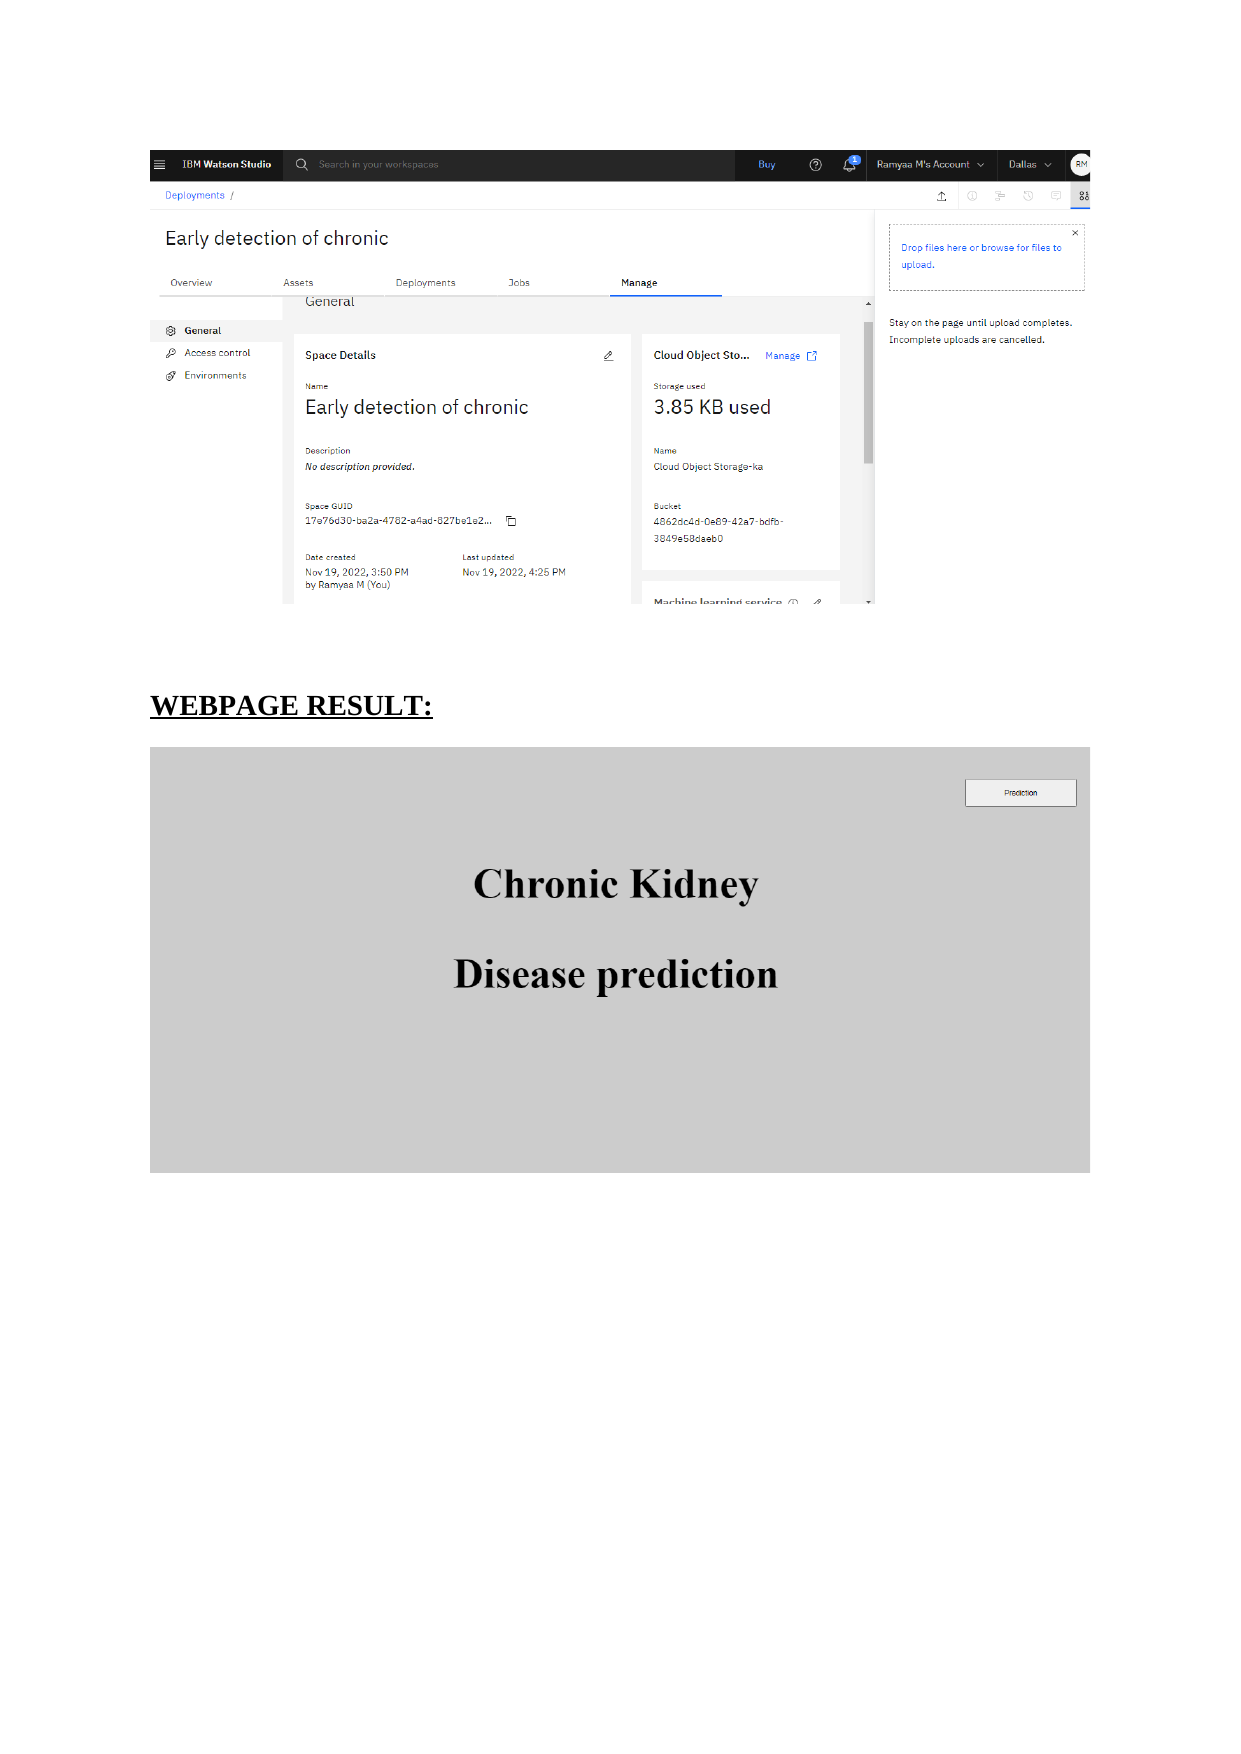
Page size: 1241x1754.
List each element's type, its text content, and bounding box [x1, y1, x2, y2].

text WEBPAGE RESULT: [150, 688, 1090, 722]
picture [150, 747, 1091, 1173]
picture [150, 150, 1091, 604]
